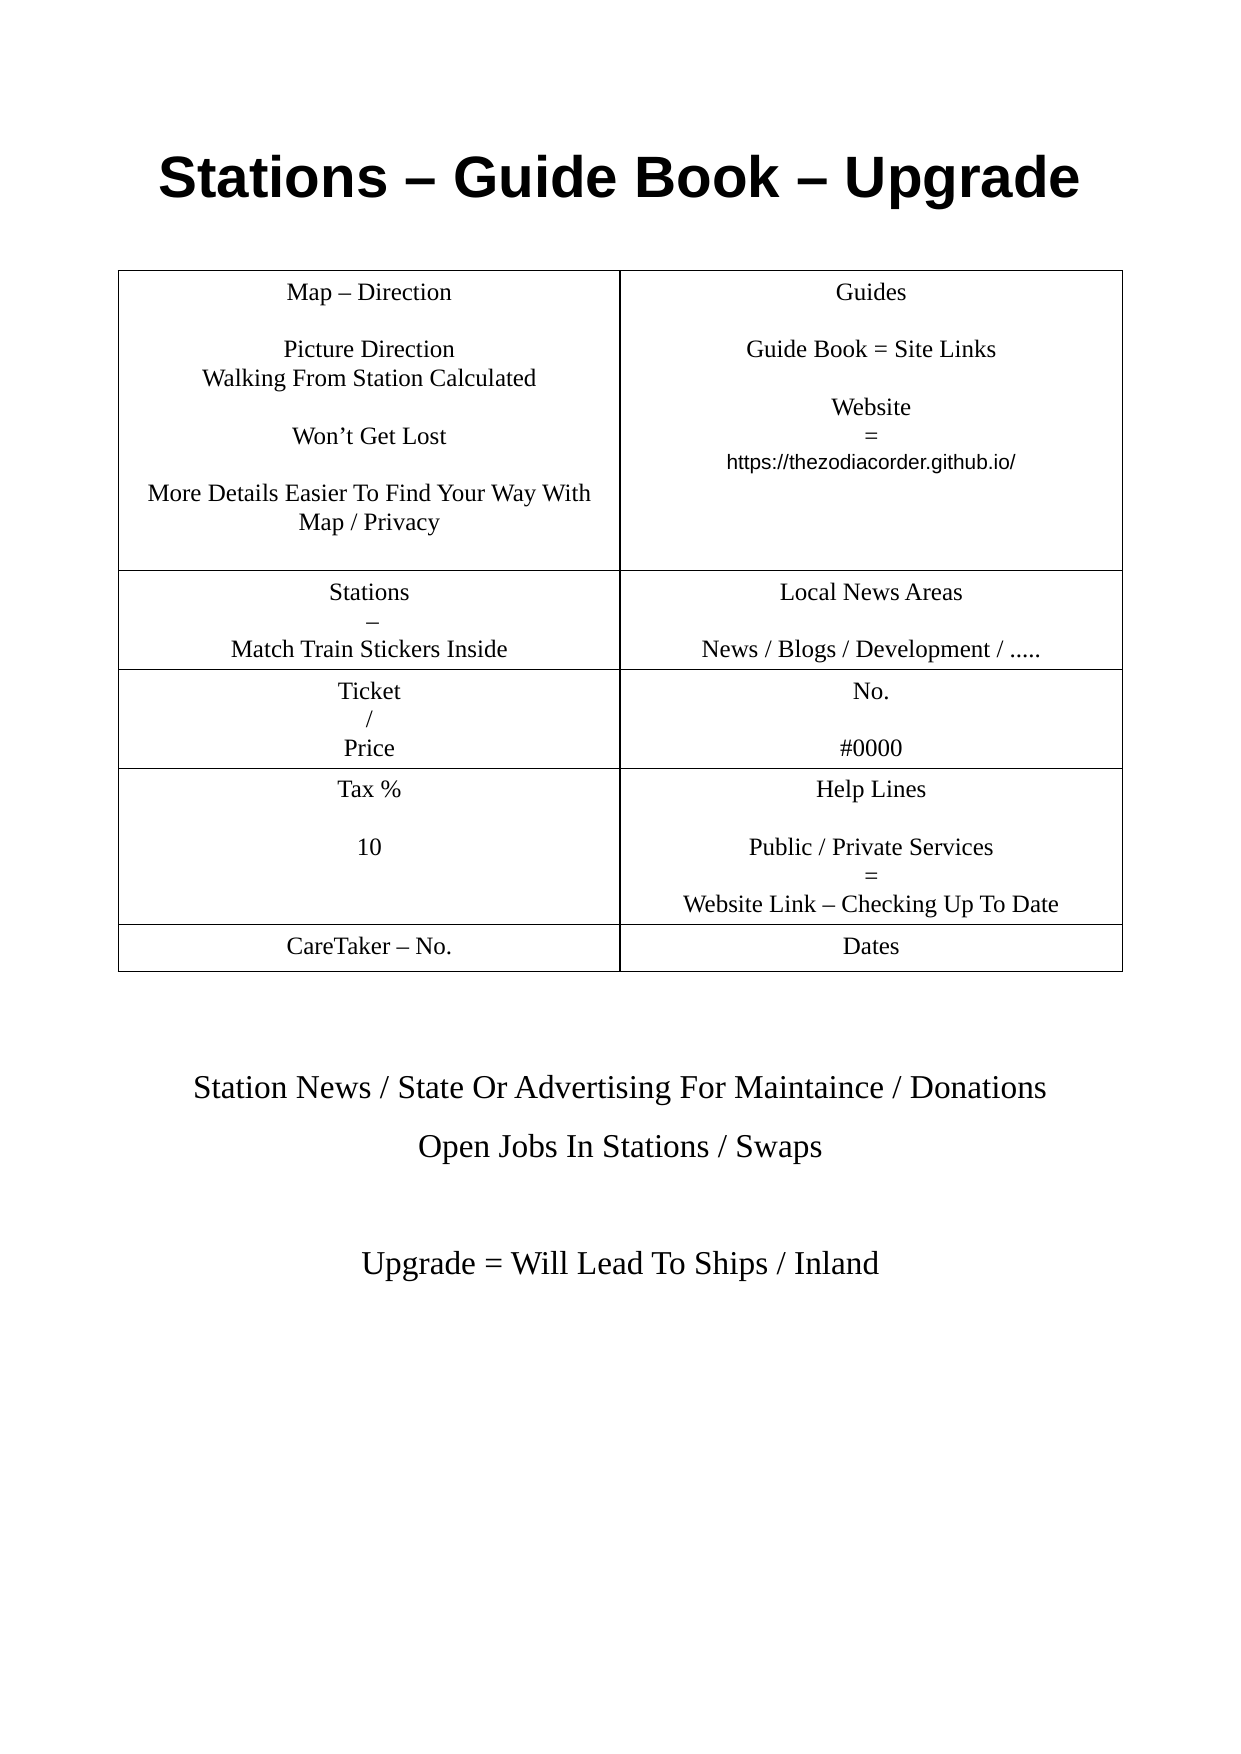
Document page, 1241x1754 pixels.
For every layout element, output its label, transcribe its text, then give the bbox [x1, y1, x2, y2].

table_cell Dates [621, 925, 1122, 971]
table_cell Local News Areas News / Blogs / Development / ..... [621, 571, 1122, 669]
text Open Jobs In Stations / Swaps [118, 1126, 1122, 1164]
title Stations – Guide Book – Upgrade [118, 143, 1122, 210]
table_cell Help Lines Public / Private Services = Website Link – Checking Up To Date [621, 769, 1122, 924]
table_cell Ticket / Price [119, 670, 619, 768]
table_header Guides Guide Book = Site Links Website = https://thezodiacorder.github.io/ [621, 271, 1122, 570]
table_cell CareTaker – No. [119, 925, 619, 971]
table_cell Stations – Match Train Stickers Inside [119, 571, 619, 669]
table_cell No. #0000 [621, 670, 1122, 768]
text Station News / State Or Advertising For Maintaince / Donations [118, 1067, 1122, 1106]
table_header Map – Direction Picture Direction Walking From Station Calculated Won’t Get Lost More Details Easier To Find Your Way With Map / Privacy [119, 271, 619, 570]
table_cell Tax % 10 [119, 769, 619, 924]
text Upgrade = Will Lead To Ships / Inland [118, 1243, 1122, 1281]
